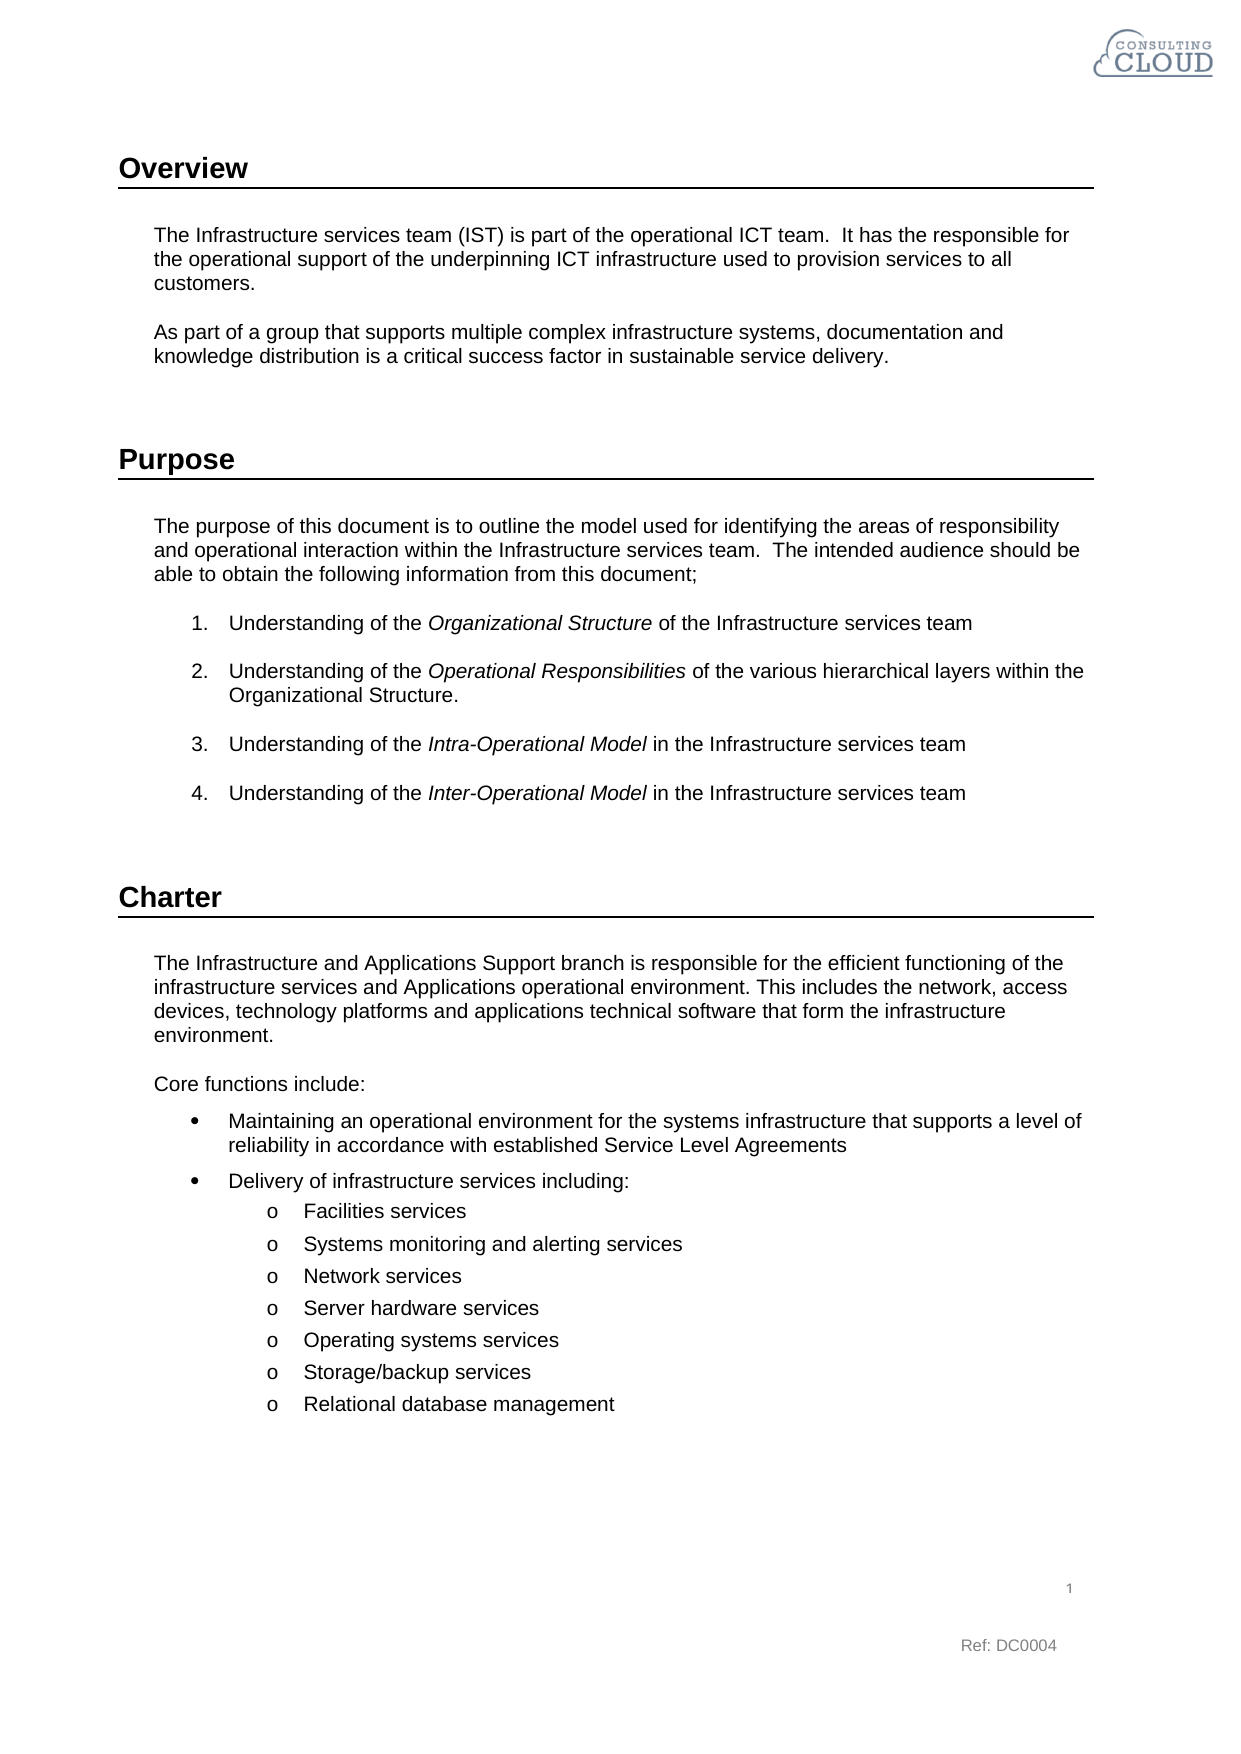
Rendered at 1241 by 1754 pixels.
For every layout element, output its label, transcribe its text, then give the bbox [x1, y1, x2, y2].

list Understanding of the Intra-Operational Model in the Infrastructure services team [191, 732, 1094, 756]
list Understanding of the Organizational Structure of the Infrastructure services team [191, 610, 1094, 634]
text The Infrastructure and Applications Support branch is responsible for the efficient functioning of the infrastructure services and Applications operational environment. This includes the network, access devices, technology platforms and applications technical software that form the infrastructure environment. [154, 951, 1094, 1047]
list Network services [266, 1263, 1094, 1289]
text Core functions include: [154, 1072, 1094, 1096]
list Delivery of infrastructure services including: [191, 1169, 1094, 1193]
text As part of a group that supports multiple complex infrastructure systems, documentation and knowledge distribution is a critical success factor in sustainable service delivery. [154, 319, 1094, 367]
list Server hardware services [266, 1296, 1094, 1321]
list Systems monitoring and alerting services [266, 1231, 1094, 1257]
list Understanding of the Inter-Operational Model in the Infrastructure services team [191, 781, 1094, 805]
list Relational database management [266, 1392, 1094, 1418]
subtitle Overview [118, 152, 1094, 187]
list Storage/backup services [266, 1360, 1094, 1386]
subtitle Purpose [118, 442, 1094, 478]
list Understanding of the Operational Responsibilities of the various hierarchical layers within the Organizational Structure. [191, 659, 1094, 707]
subtitle Charter [118, 880, 1094, 916]
text The Infrastructure services team (IST) is part of the operational ICT team. It has the responsible for the operational support of the underpinning ICT infrastructure used to provision services to all customers. [154, 223, 1094, 294]
text The purpose of this document is to outline the model used for identifying the areas of responsibility and operational interaction within the Infrastructure services team. The intended audience should be able to obtain the following information from this document; [154, 513, 1094, 585]
list Facilities services [266, 1199, 1094, 1225]
list Maintaining an operational environment for the systems infrastructure that supports a level of reliability in accordance with established Service Level Agreements [191, 1108, 1094, 1156]
picture [1093, 29, 1213, 77]
list Operating systems services [266, 1328, 1094, 1353]
